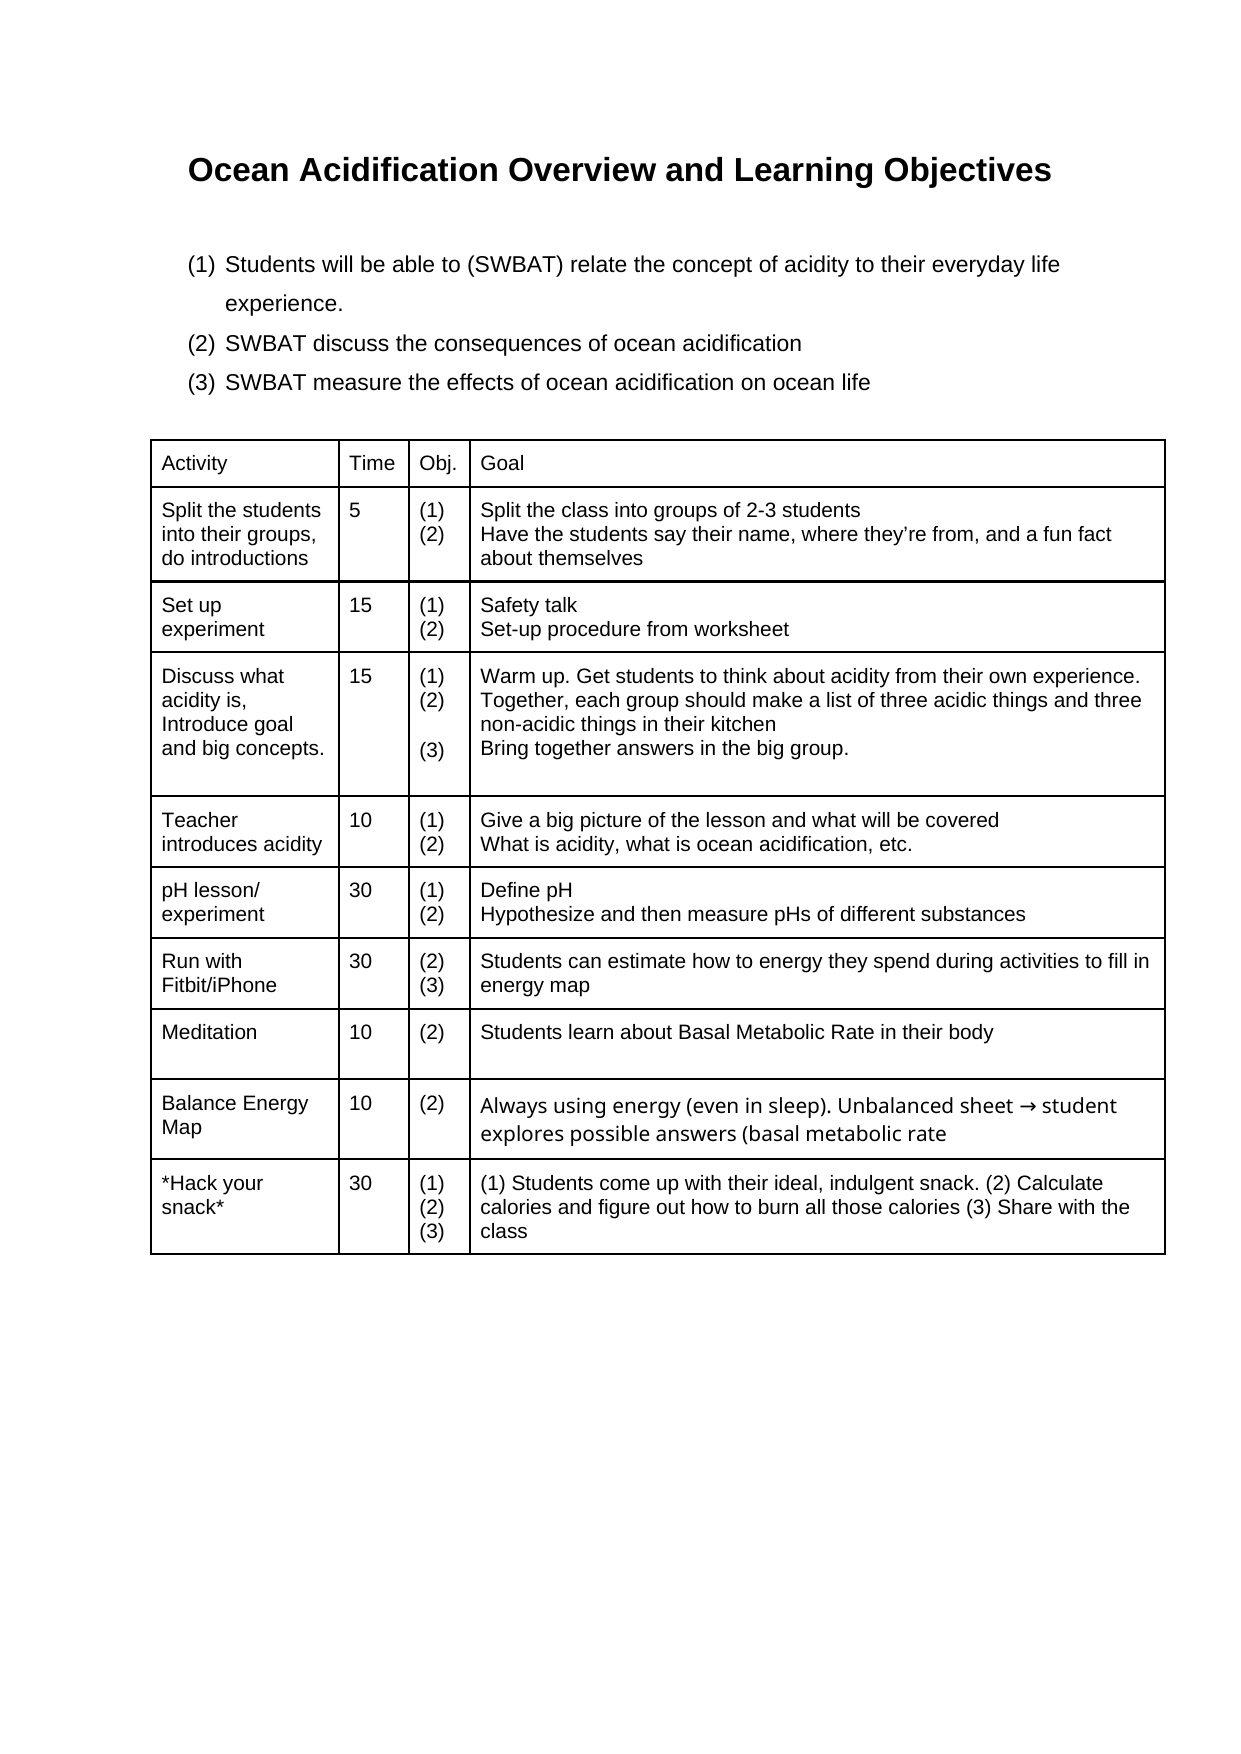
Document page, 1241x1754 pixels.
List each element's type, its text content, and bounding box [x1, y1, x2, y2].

table_cell Run with Fitbit/iPhone [152, 939, 338, 1007]
table_cell (1) (2) [410, 488, 469, 580]
table_cell 30 [340, 939, 408, 1007]
table_cell Meditation [152, 1010, 338, 1078]
table_cell Give a big picture of the lesson and what will be covered What is acidity, what is ocean acidification, etc. [471, 797, 1164, 866]
table_cell 30 [340, 868, 408, 937]
table_cell Set up experiment [152, 583, 338, 651]
table_cell *Hack your snack* [152, 1160, 338, 1253]
table_cell (1) (2) [410, 868, 469, 937]
table_header Time [340, 441, 408, 486]
table_cell (1) Students come up with their ideal, indulgent snack. (2) Calculate calories and figure out how to burn all those calories (3) Share with the class [471, 1160, 1164, 1253]
table_cell (1) (2) [410, 583, 469, 651]
table_cell (2) [410, 1010, 469, 1078]
table_cell Teacher introduces acidity [152, 797, 338, 866]
table_cell (1) (2) (3) [410, 653, 469, 795]
table_cell Safety talk Set-up procedure from worksheet [471, 583, 1164, 651]
table_header Goal [471, 441, 1164, 486]
table_cell 30 [340, 1160, 408, 1253]
table_cell pH lesson/ experiment [152, 868, 338, 937]
table_cell (2) (3) [410, 939, 469, 1007]
table_cell Split the students into their groups, do introductions [152, 488, 338, 580]
list Students will be able to (SWBAT) relate the concept of acidity to their everyday life experience. [187, 251, 1090, 316]
table_cell Students can estimate how to energy they spend during activities to fill in energy map [471, 939, 1164, 1007]
table_cell 5 [340, 488, 408, 580]
table_header Obj. [410, 441, 469, 486]
subtitle Ocean Acidification Overview and Learning Objectives [150, 150, 1090, 188]
table_cell 10 [340, 1080, 408, 1158]
table_cell Balance Energy Map [152, 1080, 338, 1158]
table_cell (1) (2) (3) [410, 1160, 469, 1253]
table_cell Define pH Hypothesize and then measure pHs of different substances [471, 868, 1164, 937]
list SWBAT discuss the consequences of ocean acidification [187, 329, 1090, 356]
table_cell 15 [340, 583, 408, 651]
list SWBAT measure the effects of ocean acidification on ocean life [187, 369, 1090, 395]
table_header Activity [152, 441, 338, 486]
table_cell 15 [340, 653, 408, 795]
table_cell Warm up. Get students to think about acidity from their own experience. Together, each group should make a list of three acidic things and three non-acidic things in their kitchen Bring together answers in the big group. [471, 653, 1164, 795]
table_cell 10 [340, 797, 408, 866]
table_cell (2) [410, 1080, 469, 1158]
table_cell (1) (2) [410, 797, 469, 866]
table_cell Discuss what acidity is, Introduce goal and big concepts. [152, 653, 338, 795]
table_cell Split the class into groups of 2-3 students Have the students say their name, where they’re from, and a fun fact about themselves [471, 488, 1164, 580]
table_cell 10 [340, 1010, 408, 1078]
table_cell Students learn about Basal Metabolic Rate in their body [471, 1010, 1164, 1078]
table_cell Always using energy (even in sleep). Unbalanced sheet → student explores possible answers (basal metabolic rate [471, 1080, 1164, 1158]
